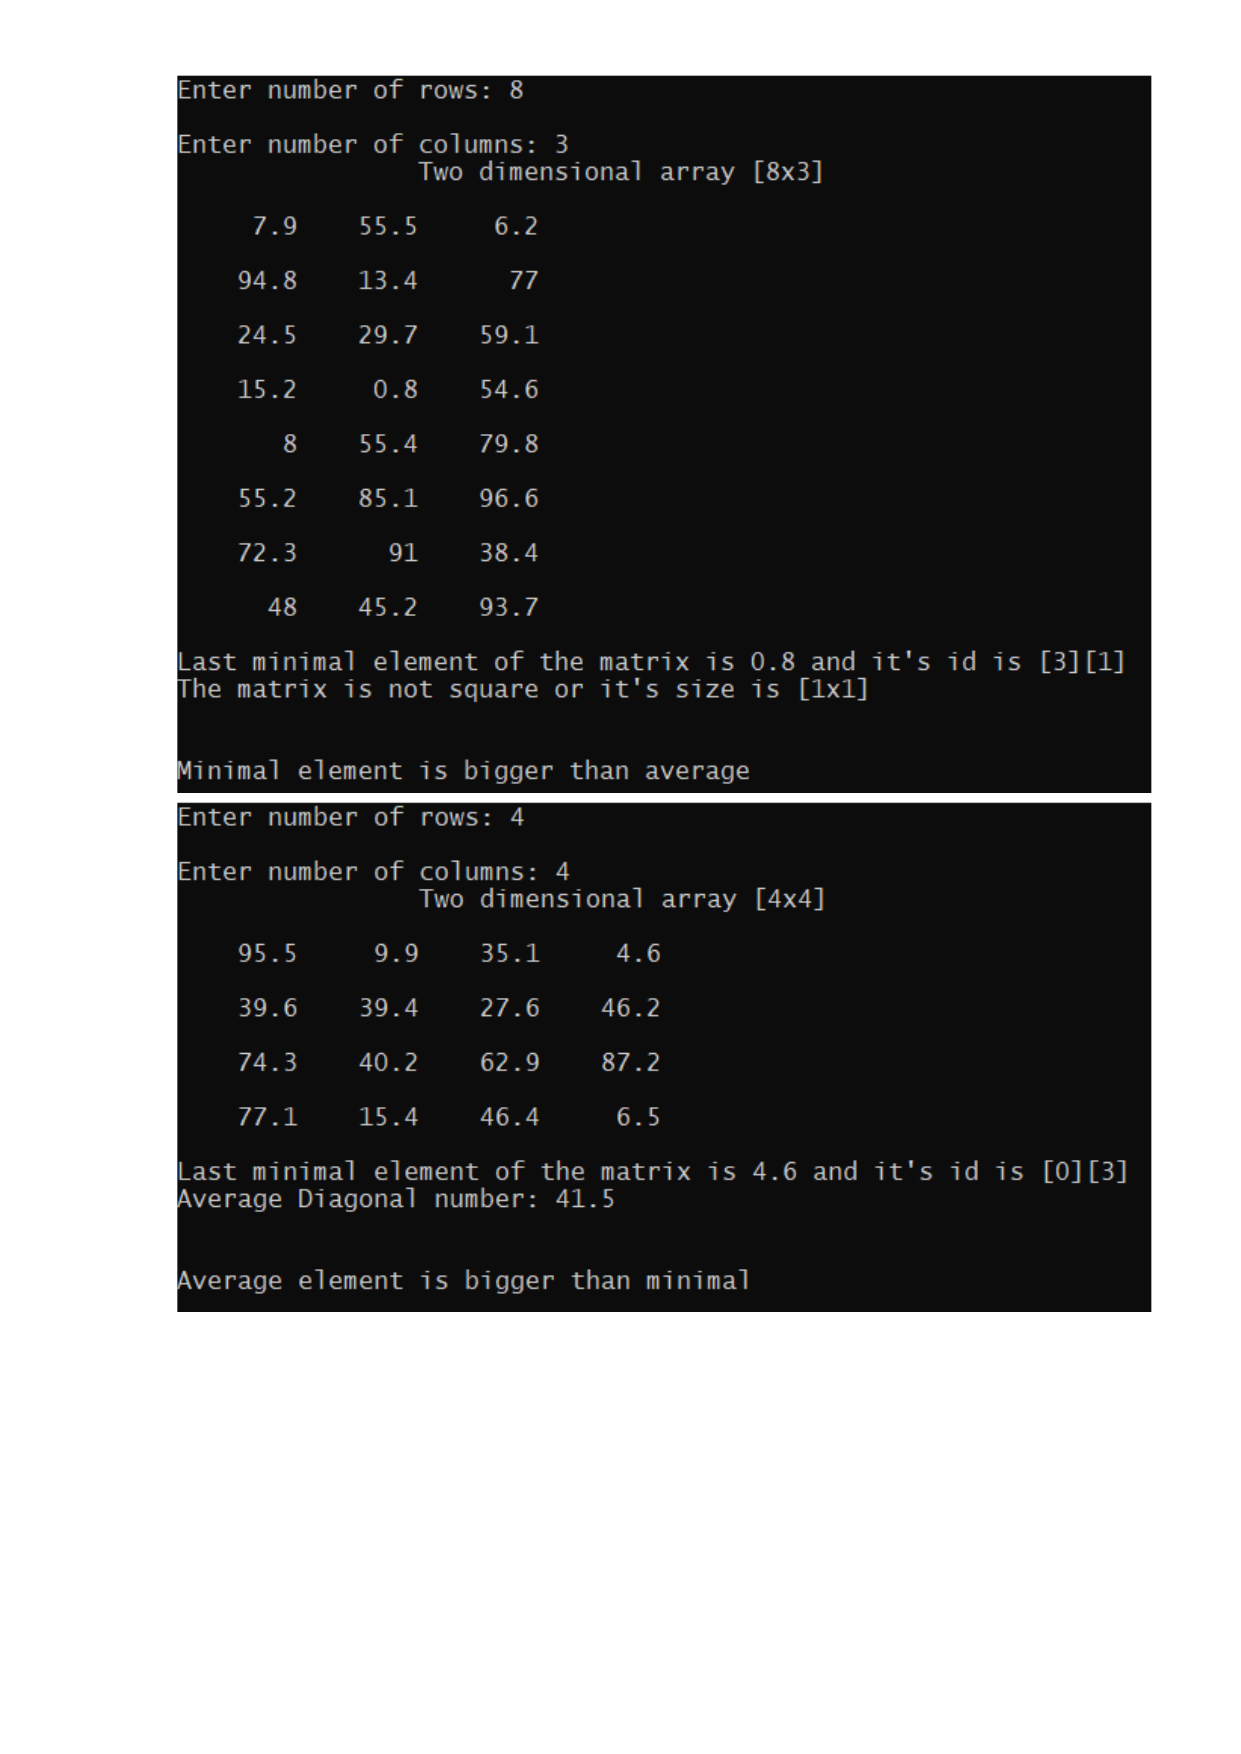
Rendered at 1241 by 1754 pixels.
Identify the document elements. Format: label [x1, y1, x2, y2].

picture [177, 73, 1152, 793]
picture [177, 794, 1152, 1312]
